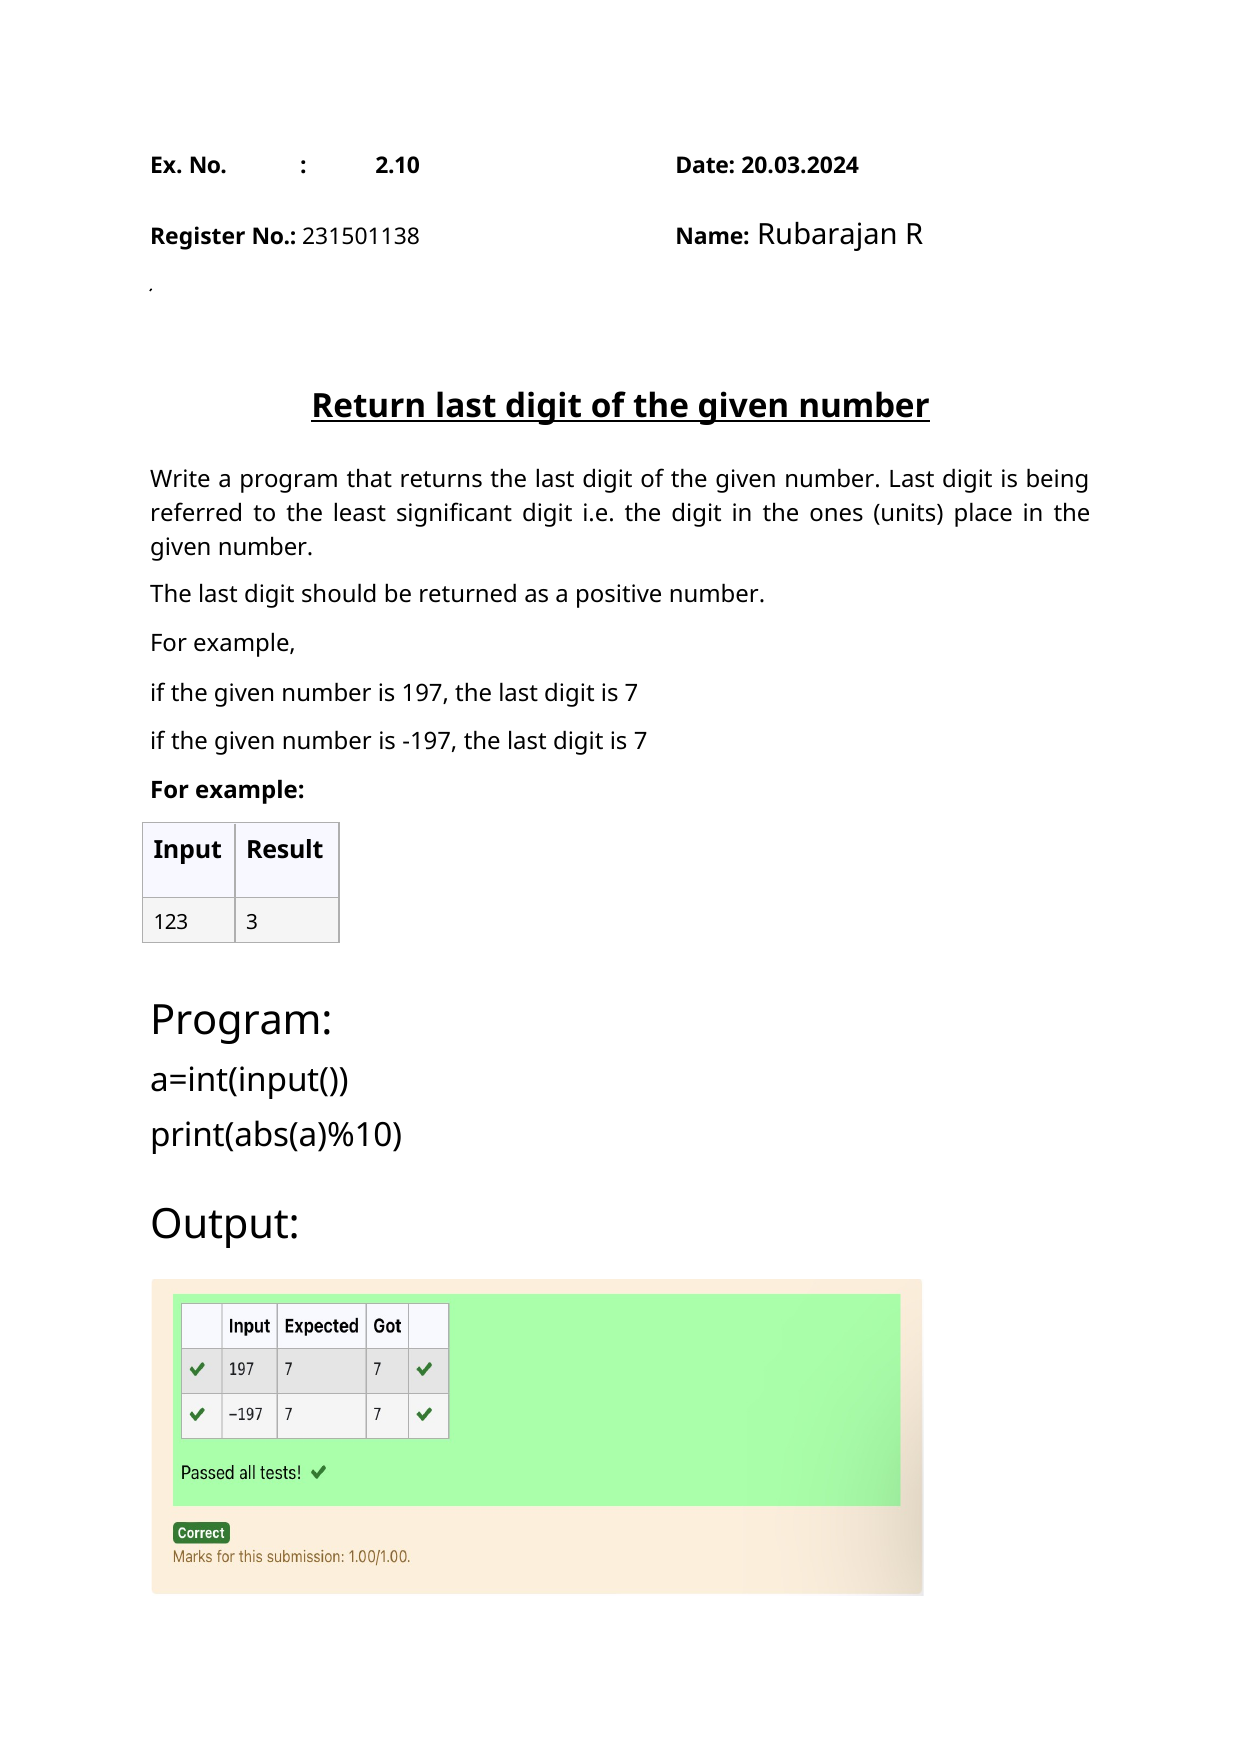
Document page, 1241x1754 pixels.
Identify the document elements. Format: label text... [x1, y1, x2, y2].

table_header Result [236, 823, 338, 897]
picture [151, 1279, 924, 1596]
text Program: a=int(input()) print(abs(a)%10) [150, 989, 441, 1156]
text Register No.: 231501138 Name: Rubarajan R [150, 213, 1136, 253]
text The last digit should be returned as a positive number. For example, [150, 577, 790, 658]
text Ex. No. : 2.10 Date: 20.03.2024 [150, 149, 1136, 180]
table_cell 3 [236, 898, 338, 942]
text Output: [150, 1193, 1136, 1250]
table_cell 123 [143, 898, 234, 942]
table_header Input [143, 823, 235, 897]
text Write a program that returns the last digit of the given number. Last digit is being referred to the least significant digit i.e. the digit in the ones (units) place in the given number. [150, 462, 1091, 563]
subtitle Return last digit of the given number [129, 381, 1112, 427]
text if the given number is 197, the last digit is 7 if the given number is -197, the last digit is 7 For example: [150, 675, 653, 806]
